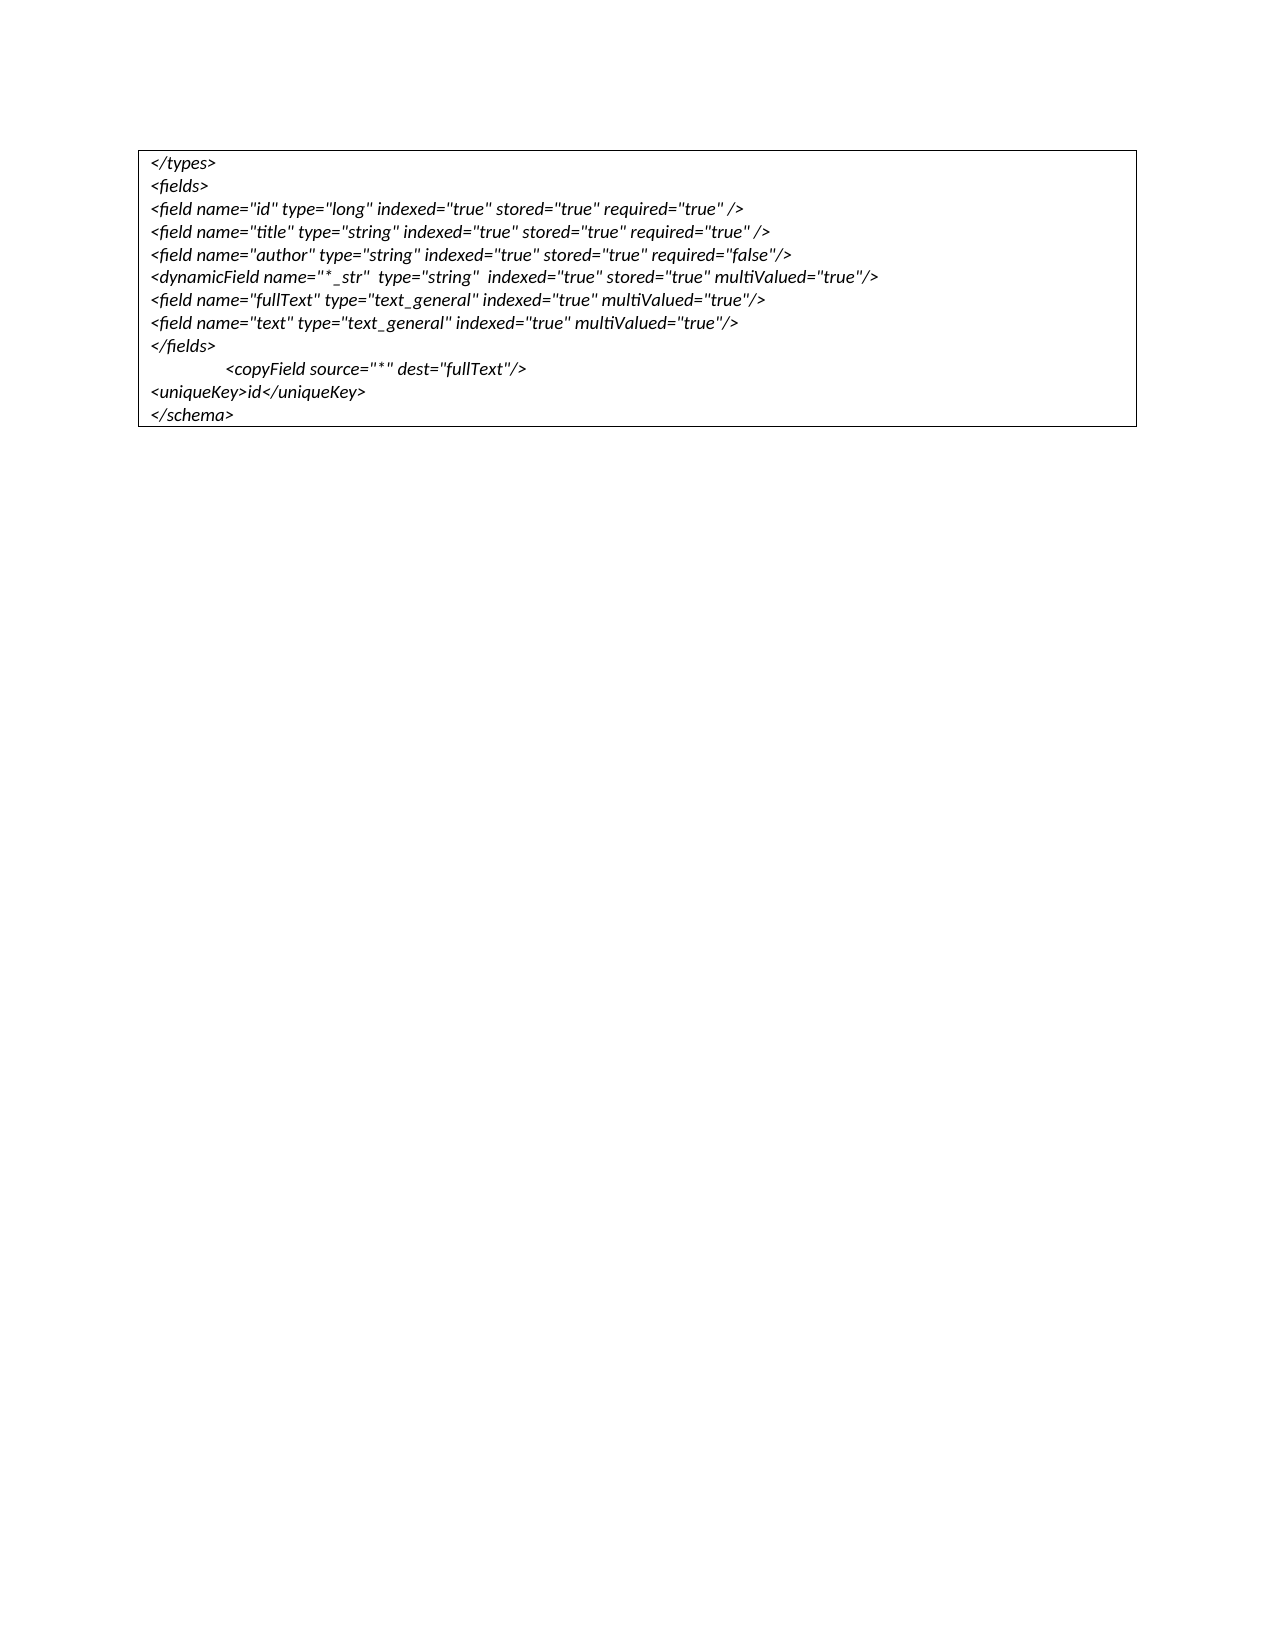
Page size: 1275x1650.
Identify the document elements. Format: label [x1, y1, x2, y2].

table_header [139, 151, 1136, 426]
